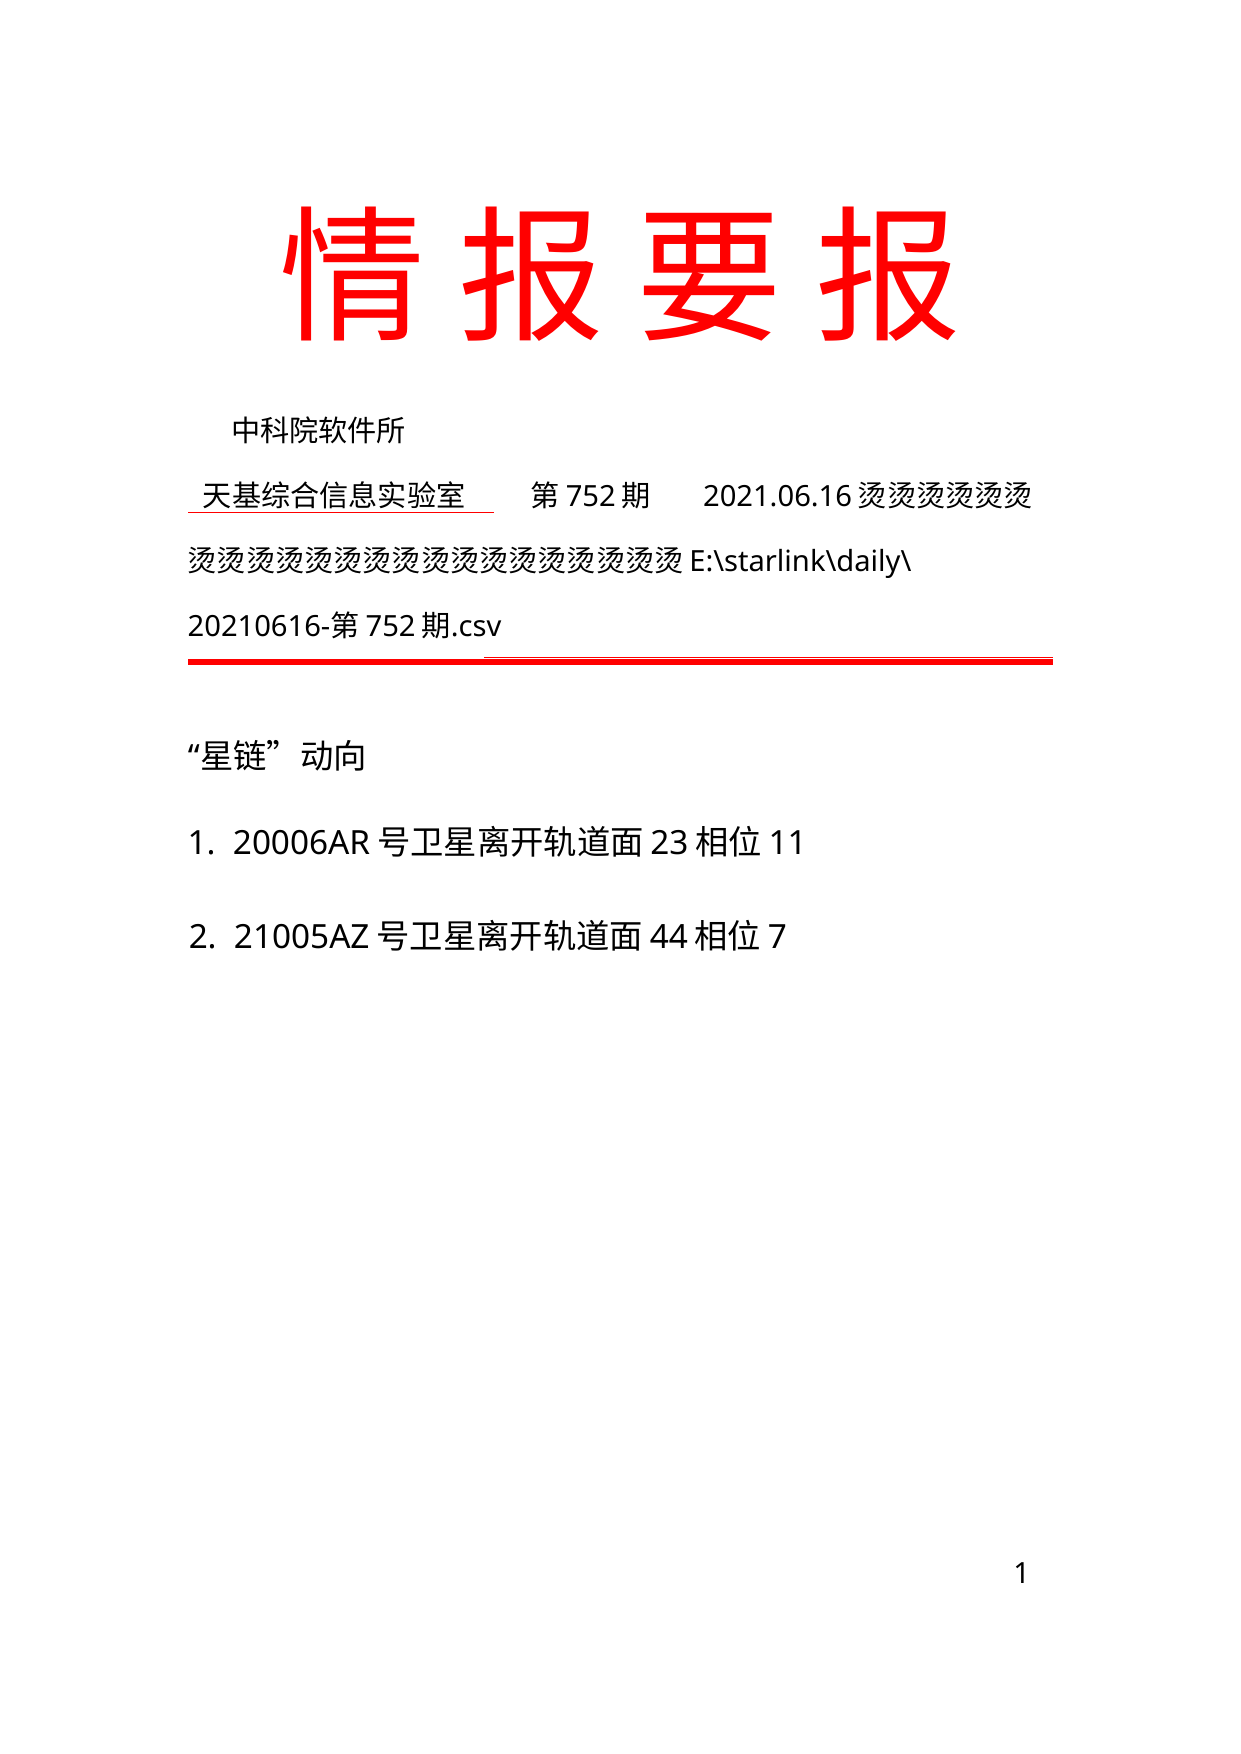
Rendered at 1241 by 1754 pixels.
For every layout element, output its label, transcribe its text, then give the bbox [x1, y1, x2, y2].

text 天基综合信息实验室 第752期 2021.06.16烫烫烫烫烫烫烫烫烫烫烫烫烫烫烫烫烫烫烫烫烫烫烫E:\starlink\daily\20210616-第752期.csv [187, 462, 1053, 722]
text 1. 20006AR号卫星离开轨道面23相位11 2. 21005AZ号卫星离开轨道面44相位7 [187, 808, 1029, 1061]
subtitle “星链”动向 [188, 722, 1029, 787]
text 中科院软件所 [187, 397, 1053, 462]
text 情 报 要 报 [187, 152, 1053, 380]
